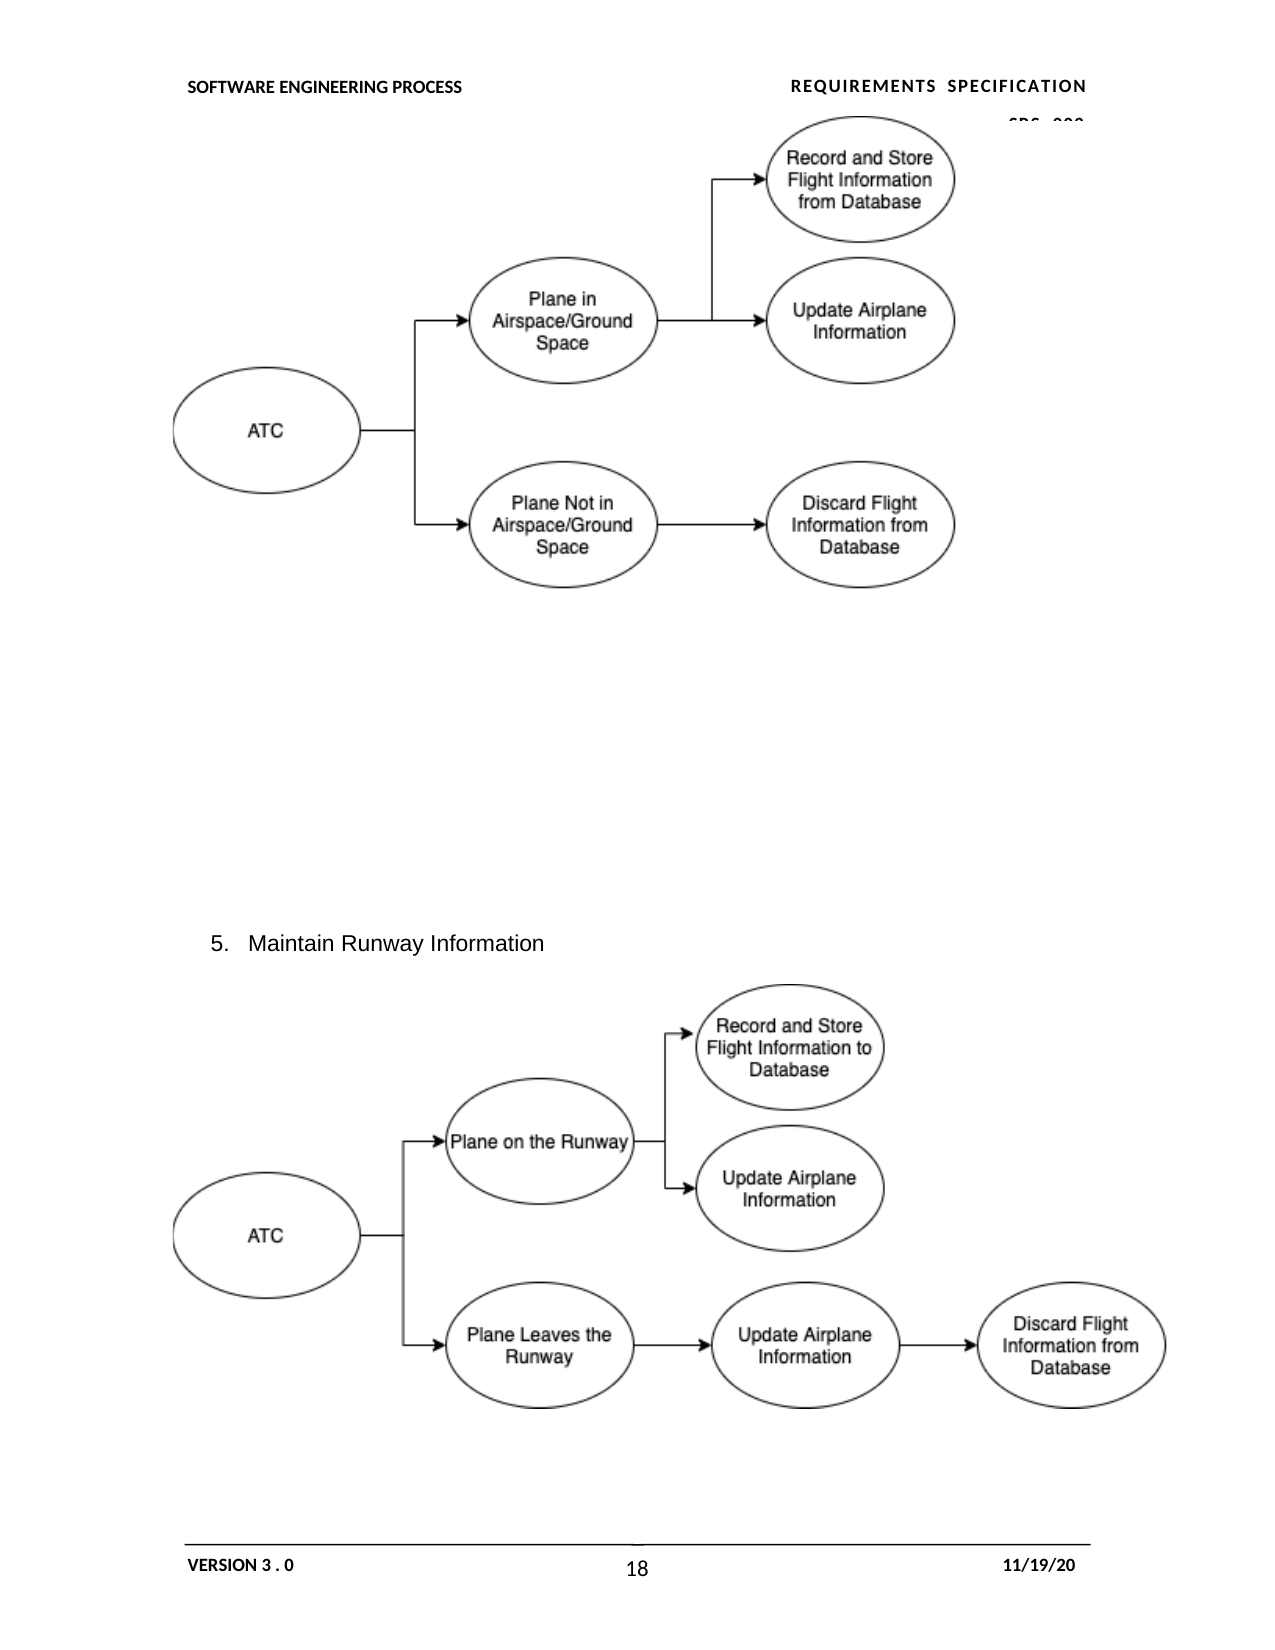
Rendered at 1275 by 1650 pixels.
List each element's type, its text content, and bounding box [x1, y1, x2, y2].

list Maintain Runway Information [210, 930, 1085, 956]
picture [172, 116, 957, 590]
picture [172, 984, 1168, 1409]
